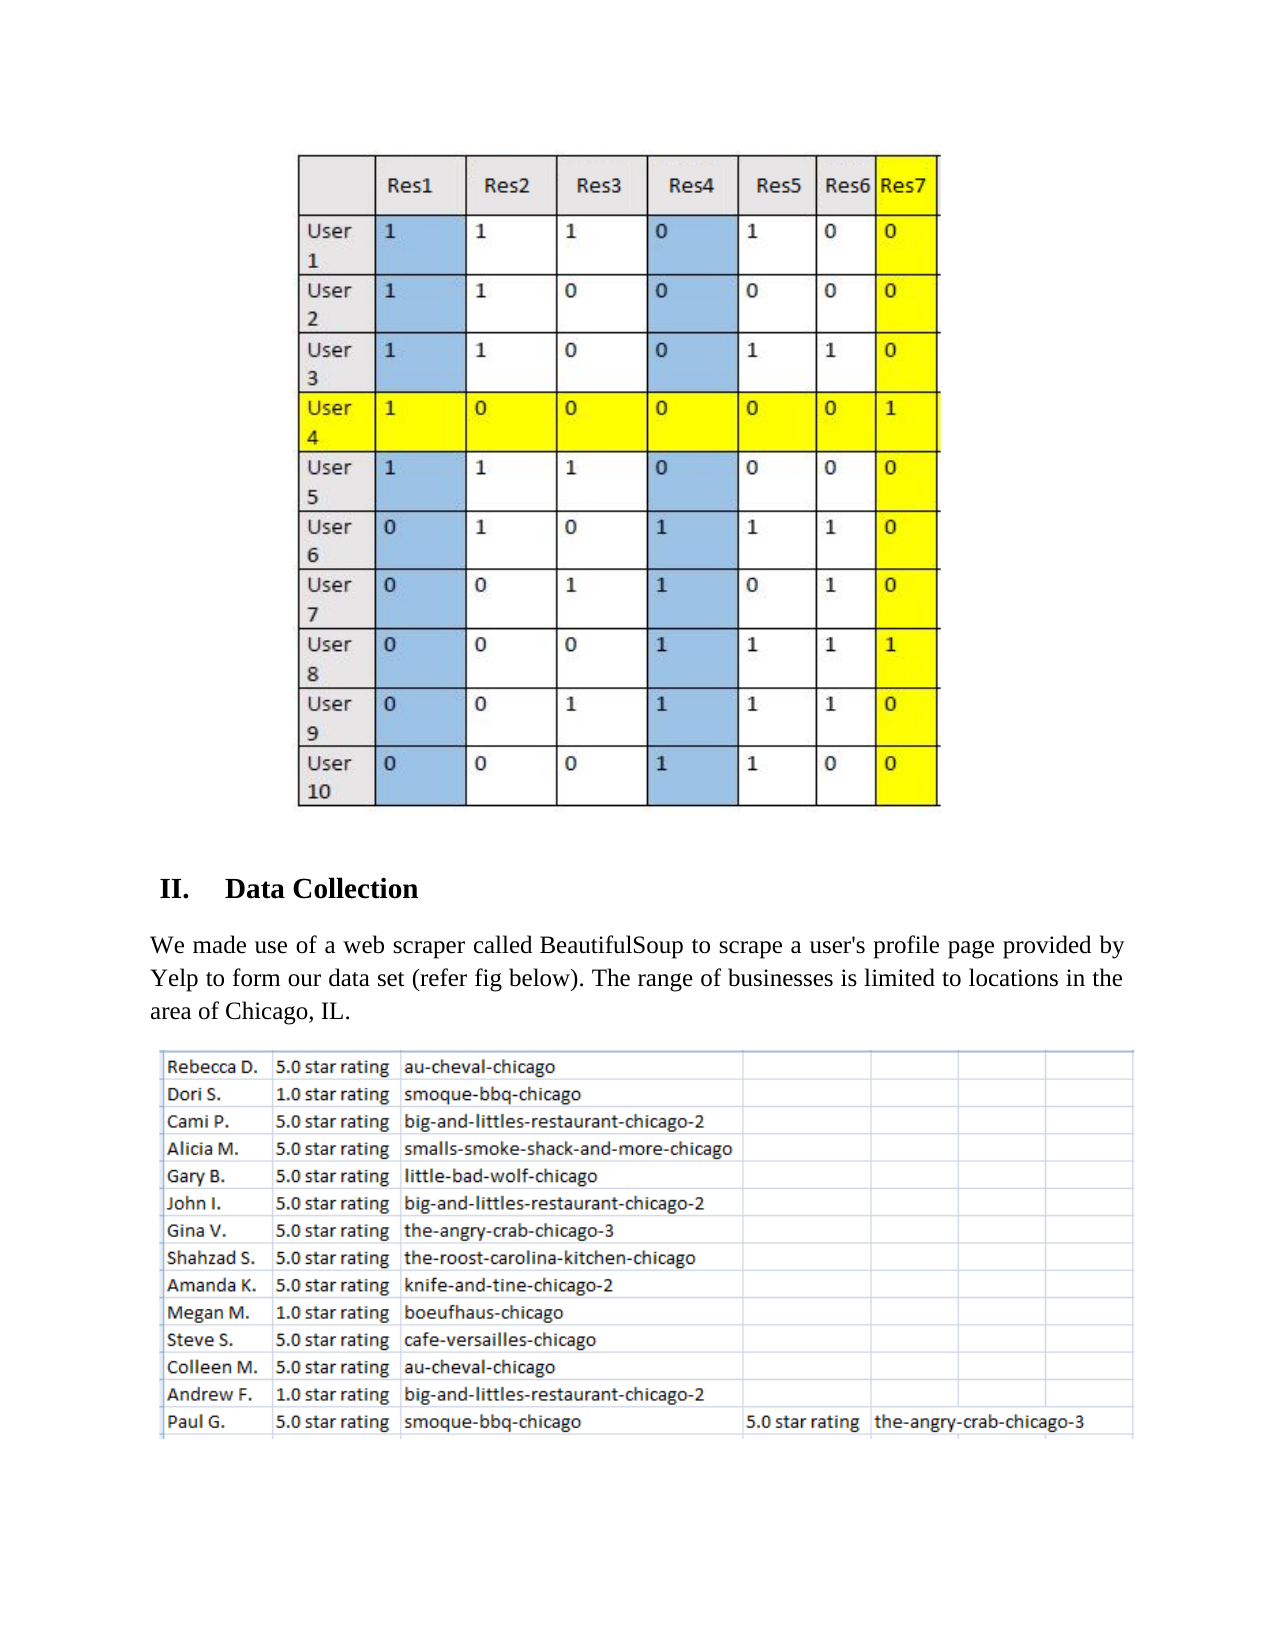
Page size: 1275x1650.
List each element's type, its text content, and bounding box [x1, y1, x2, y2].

picture [159, 1050, 1135, 1439]
text We made use of a web scraper called BeautifulSoup to scrape a user's profile page provided by Yelp to form our data set (refer fig below). The range of businesses is limited to locations in the area of Chicago, IL. [150, 930, 1125, 1025]
picture [292, 150, 941, 816]
text II. Data Collection [159, 871, 1125, 904]
